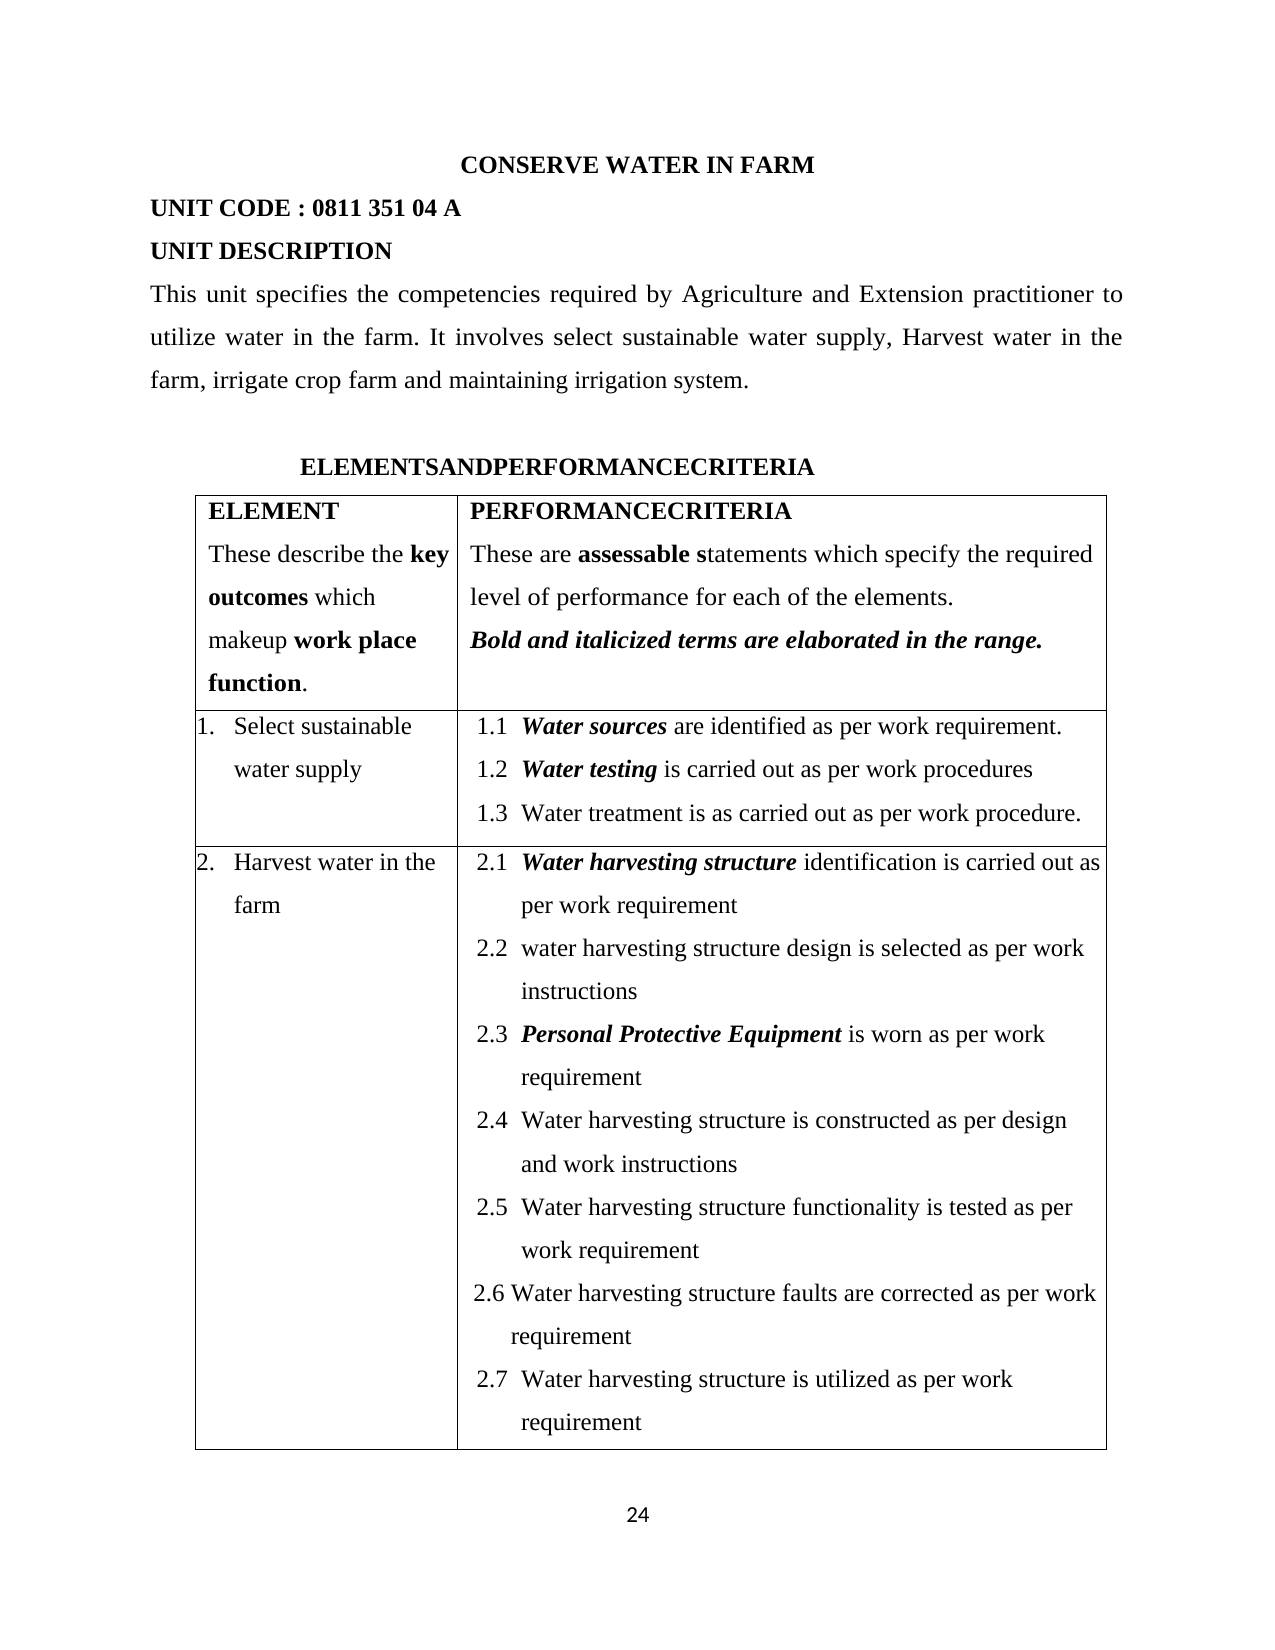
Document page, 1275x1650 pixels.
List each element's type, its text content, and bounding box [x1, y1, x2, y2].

table_header ELEMENT These describe the key outcomes which makeup work place function. [196, 496, 457, 710]
table_cell Water harvesting structure identification is carried out as per work requirement water harvesting structure design is selected as per work instructions Personal Protective Equipment is worn as per work requirement Water harvesting structure is constructed as per design and work instructions Water harvesting structure functionality is tested as per work requirement Water harvesting structure faults are corrected as per work requirement Water harvesting structure is utilized as per work requirement [458, 847, 1106, 1449]
table_cell Select sustainable water supply [196, 711, 457, 846]
text UNIT CODE : 0811 351 04 A [150, 193, 1125, 222]
table_cell Water sources are identified as per work requirement. Water testing is carried out as per work procedures Water treatment is as carried out as per work procedure. [458, 711, 1106, 846]
subtitle CONSERVE WATER IN FARM [150, 150, 1125, 179]
text ELEMENTSANDPERFORMANCECRITERIA [300, 452, 1125, 481]
text This unit specifies the competencies required by Agriculture and Extension practitioner to utilize water in the farm. It involves select sustainable water supply, Harvest water in the farm, irrigate crop farm and maintaining irrigation system. [150, 279, 1125, 394]
text UNIT DESCRIPTION [150, 236, 1125, 265]
table_cell Harvest water in the farm [196, 847, 457, 1449]
table_header PERFORMANCECRITERIA These are assessable statements which specify the required level of performance for each of the elements. Bold and italicized terms are elaborated in the range. [458, 496, 1106, 710]
